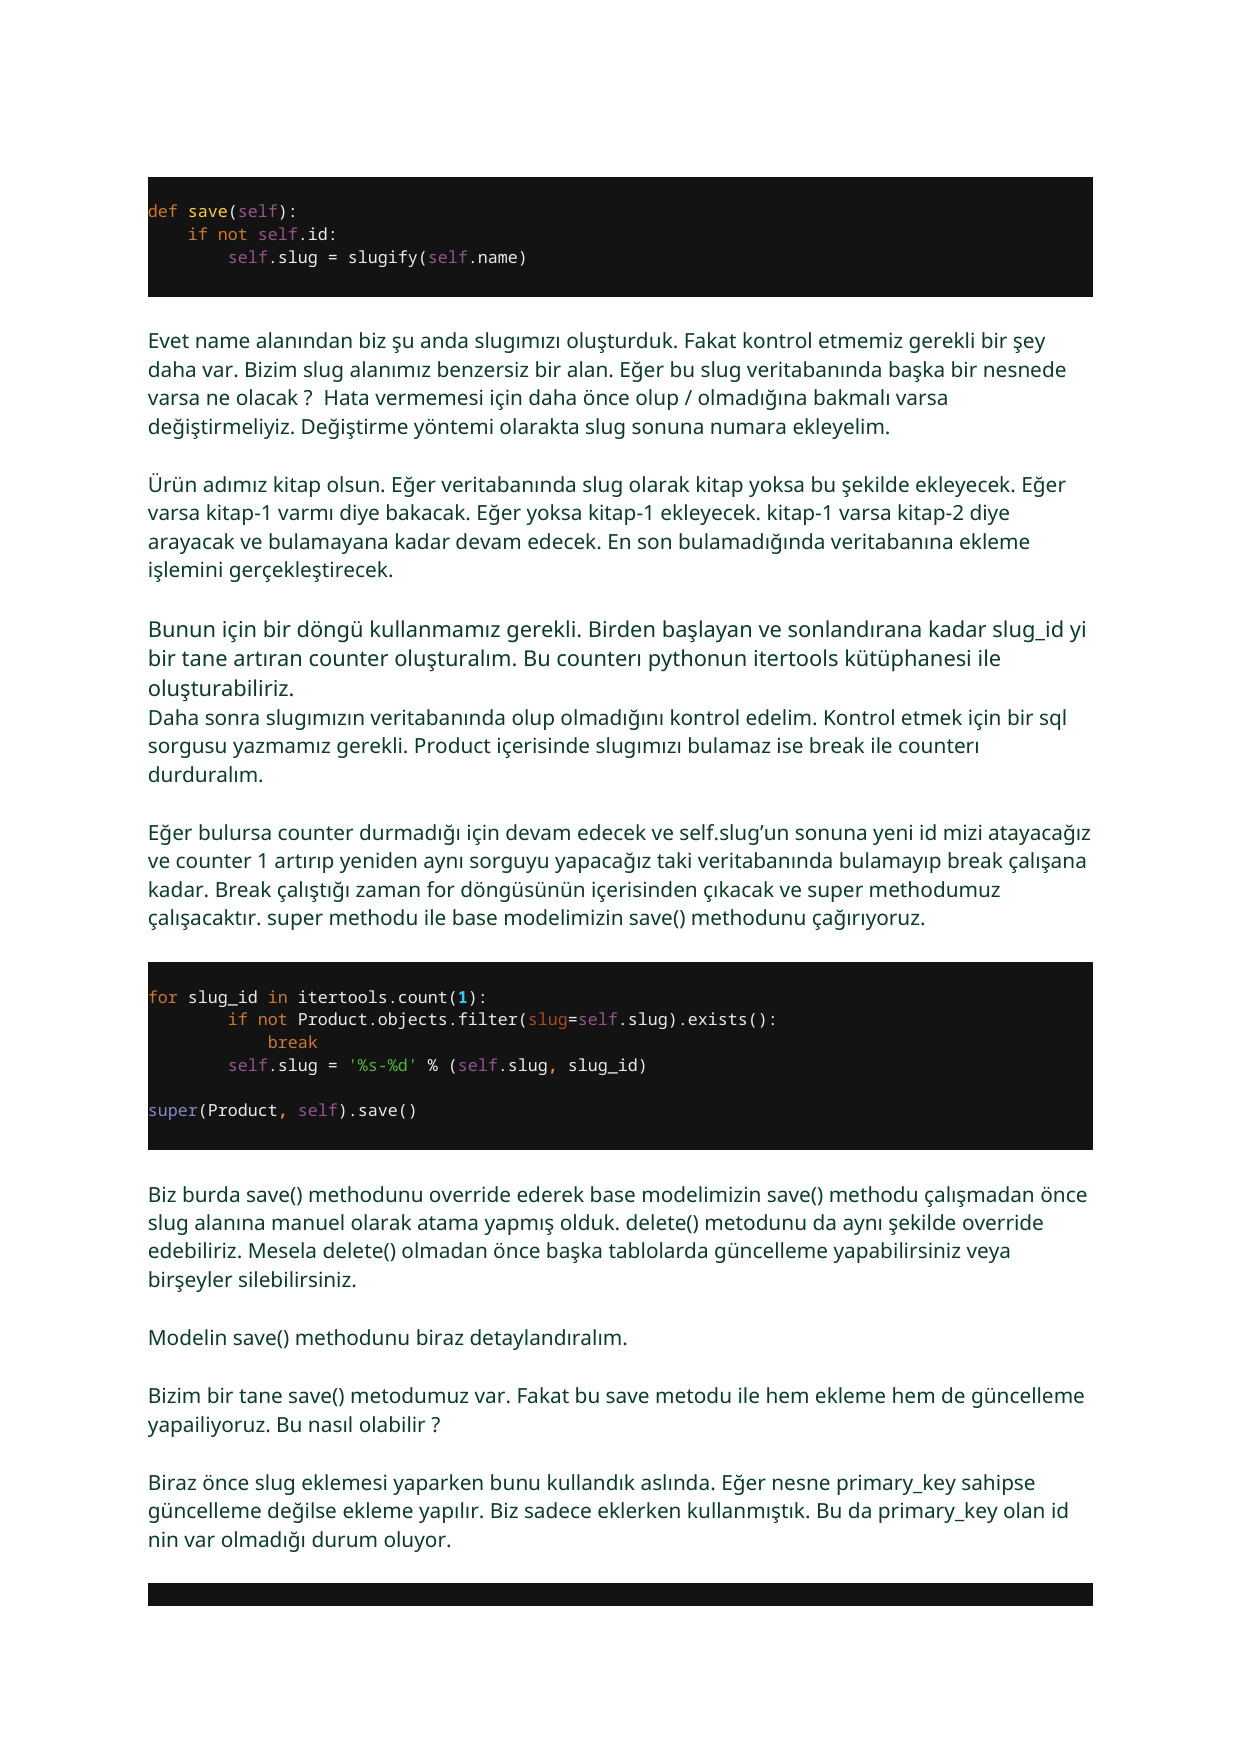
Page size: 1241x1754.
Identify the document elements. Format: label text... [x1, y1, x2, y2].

text Ürün adımız kitap olsun. Eğer veritabanında slug olarak kitap yoksa bu şekilde ekleyecek. Eğer varsa kitap-1 varmı diye bakacak. Eğer yoksa kitap-1 ekleyecek. kitap-1 varsa kitap-2 diye arayacak ve bulamayana kadar devam edecek. En son bulamadığında veritabanına ekleme işlemini gerçekleştirecek. [148, 470, 1093, 584]
text Evet name alanından biz şu anda slugımızı oluşturduk. Fakat kontrol etmemiz gerekli bir şey daha var. Bizim slug alanımız benzersiz bir alan. Eğer bu slug veritabanında başka bir nesnede varsa ne olacak ? Hata vermemesi için daha önce olup / olmadığına bakmalı varsa değiştirmeliyiz. Değiştirme yöntemi olarakta slug sonuna numara ekleyelim. [148, 326, 1093, 440]
text Modelin save() methodunu biraz detaylandıralım. [148, 1323, 1093, 1352]
text Biraz önce slug eklemesi yaparken bunu kullandık aslında. Eğer nesne primary_key sahipse güncelleme değilse ekleme yapılır. Biz sadece eklerken kullanmıştık. Bu da primary_key olan id nin var olmadığı durum oluyor. [148, 1468, 1093, 1553]
text Bunun için bir döngü kullanmamız gerekli. Birden başlayan ve sonlandırana kadar slug_id yi bir tane artıran counter oluşturalım. Bu counterı pythonun itertools kütüphanesi ile oluşturabiliriz. [148, 613, 1093, 703]
text Bizim bir tane save() metodumuz var. Fakat bu save metodu ile hem ekleme hem de güncelleme yapailiyoruz. Bu nasıl olabilir ? [148, 1381, 1093, 1438]
text Daha sonra slugımızın veritabanında olup olmadığını kontrol edelim. Kontrol etmek için bir sql sorgusu yazmamız gerekli. Product içerisinde slugımızı bulamaz ise break ile counterı durduralım. [148, 703, 1093, 788]
text def save(self): if not self.id: self.slug = slugify(self.name) [148, 200, 1093, 268]
text Eğer bulursa counter durmadığı için devam edecek ve self.slug’un sonuna yeni id mizi atayacağız ve counter 1 artırıp yeniden aynı sorguyu yapacağız taki veritabanında bulamayıp break çalışana kadar. Break çalıştığı zaman for döngüsünün içerisinden çıkacak ve super methodumuz çalışacaktır. super methodu ile base modelimizin save() methodunu çağırıyoruz. [148, 818, 1093, 932]
text for slug_id in itertools.count(1): if not Product.objects.filter(slug=self.slug).exists(): break self.slug = '%s-%d' % (self.slug, slug_id) super(Product, self).save() [148, 985, 1093, 1121]
text Biz burda save() methodunu override ederek base modelimizin save() methodu çalışmadan önce slug alanına manuel olarak atama yapmış olduk. delete() metodunu da aynı şekilde override edebiliriz. Mesela delete() olmadan önce başka tablolarda güncelleme yapabilirsiniz veya birşeyler silebilirsiniz. [148, 1180, 1093, 1293]
